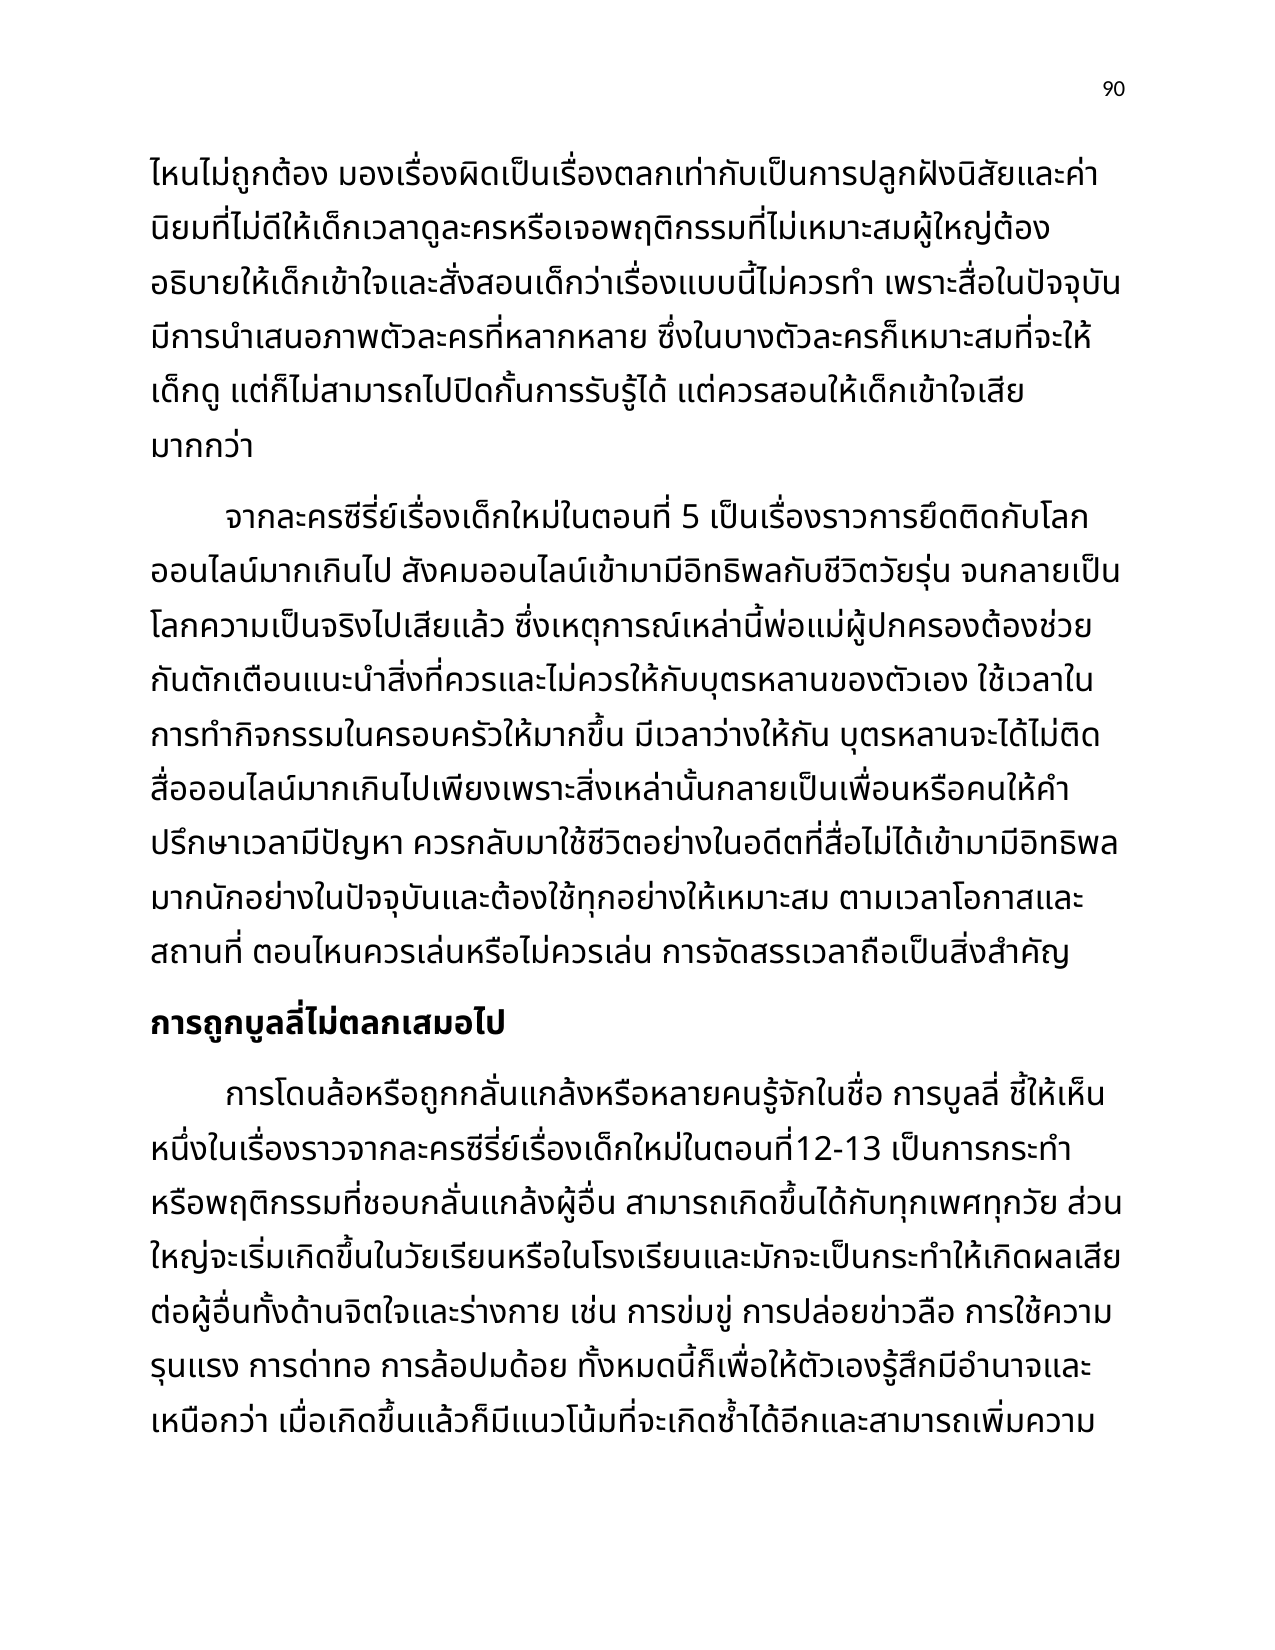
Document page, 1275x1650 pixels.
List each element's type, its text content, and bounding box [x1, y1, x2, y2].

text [150, 150, 1125, 472]
text จากละครซีรี่ย์เรื่องเด็กใหม่ในตอนที่ 5 เป็นเรื่องราวการยึดติดกับโลกออนไลน์มากเกินไป สังคมออนไลน์เข้ามามีอิทธิพลกับชีวิตวัยรุ่น จนกลายเป็นโลกความเป็นจริงไปเสียแล้ว ซึ่งเหตุการณ์เหล่านี้พ่อแม่ผู้ปกครองต้องช่วยกันตักเตือนแนะนำสิ่งที่ควรและไม่ควรให้กับบุตรหลานของตัวเอง ใช้เวลาในการทำกิจกรรมในครอบครัวให้มากขึ้น มีเวลาว่างให้กัน บุตรหลานจะได้ไม่ติดสื่อออนไลน์มากเกินไปเพียงเพราะสิ่งเหล่านั้นกลายเป็นเพื่อนหรือคนให้คำปรึกษาเวลามีปัญหา ควรกลับมาใช้ชีวิตอย่างในอดีตที่สื่อไม่ได้เข้ามามีอิทธิพลมากนักอย่างในปัจจุบันและต้องใช้ทุกอย่างให้เหมาะสม ตามเวลาโอกาสและสถานที่ ตอนไหนควรเล่นหรือไม่ควรเล่น การจัดสรรเวลาถือเป็นสิ่งสำคัญ [150, 493, 1125, 978]
text การถูกบูลลี่ไม่ตลกเสมอไป [150, 999, 1125, 1049]
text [150, 1070, 1125, 1447]
